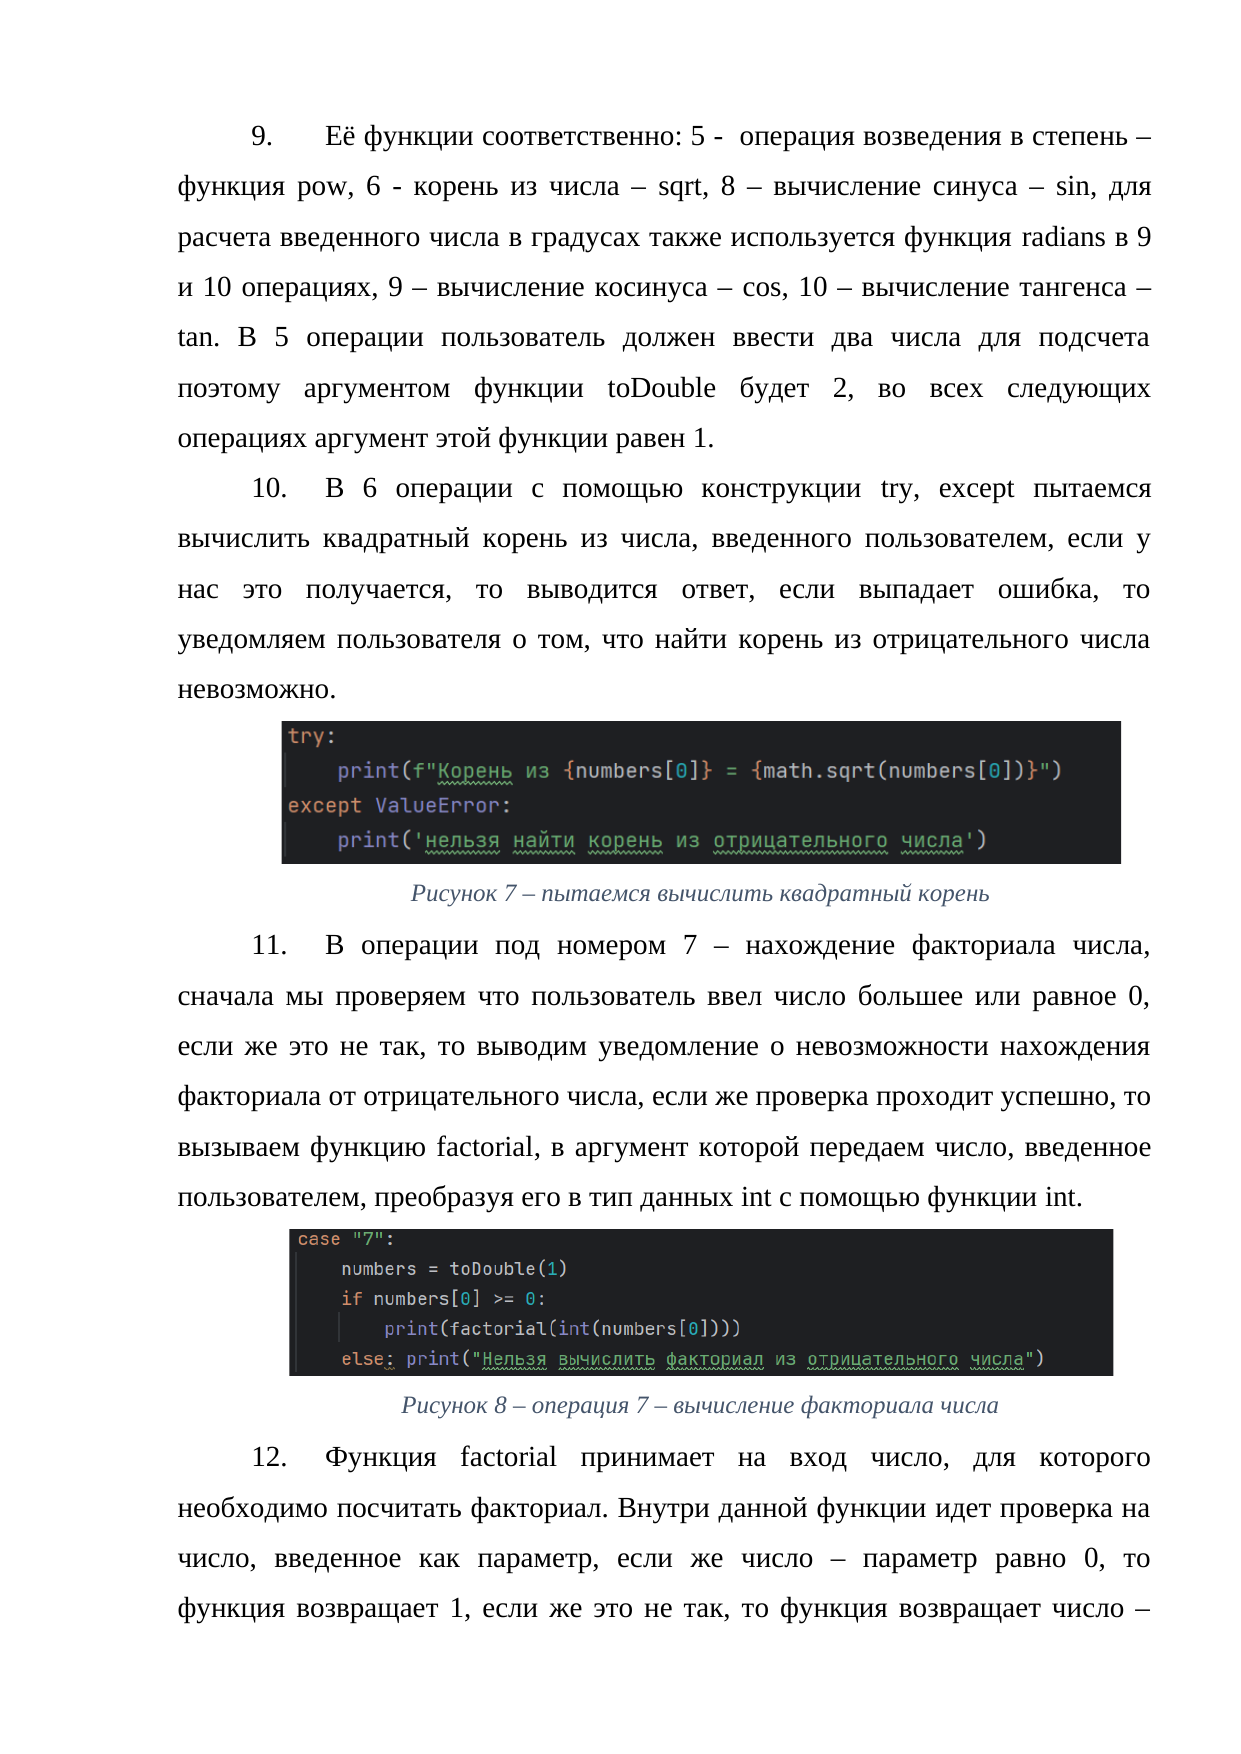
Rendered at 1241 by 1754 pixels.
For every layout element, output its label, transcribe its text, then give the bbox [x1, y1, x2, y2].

picture [289, 1229, 1114, 1376]
list В операции под номером 7 – нахождение факториала числа, сначала мы проверяем что пользователь ввел число большее или равное 0, если же это не так, то выводим уведомление о невозможности нахождения факториала от отрицательного числа, если же проверка проходит успешно, то вызываем функцию factorial, в аргумент которой передаем число, введенное пользователем, преобразуя его в тип данных int с помощью функции int. [177, 927, 1152, 1213]
text Рисунок 7 – пытаемся вычислить квадратный корень [177, 878, 1152, 907]
list В 6 операции с помощью конструкции try, except пытаемся вычислить квадратный корень из числа, введенного пользователем, если у нас это получается, то выводится ответ, если выпадает ошибка, то уведомляем пользователя о том, что найти корень из отрицательного числа невозможно. [177, 470, 1152, 705]
list Её функции соответственно: 5 - операция возведения в степень – функция pow, 6 - корень из числа – sqrt, 8 – вычисление синуса – sin, для расчета введенного числа в градусах также используется функция radians в 9 и 10 операциях, 9 – вычисление косинуса – cos, 10 – вычисление тангенса – tan. В 5 операции пользователь должен ввести два числа для подсчета поэтому аргументом функции toDouble будет 2, во всех следующих операциях аргумент этой функции равен 1. [177, 118, 1152, 453]
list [177, 1439, 1152, 1624]
text Рисунок 8 – операция 7 – вычисление факториала числа [177, 1390, 1152, 1419]
picture [281, 721, 1122, 864]
